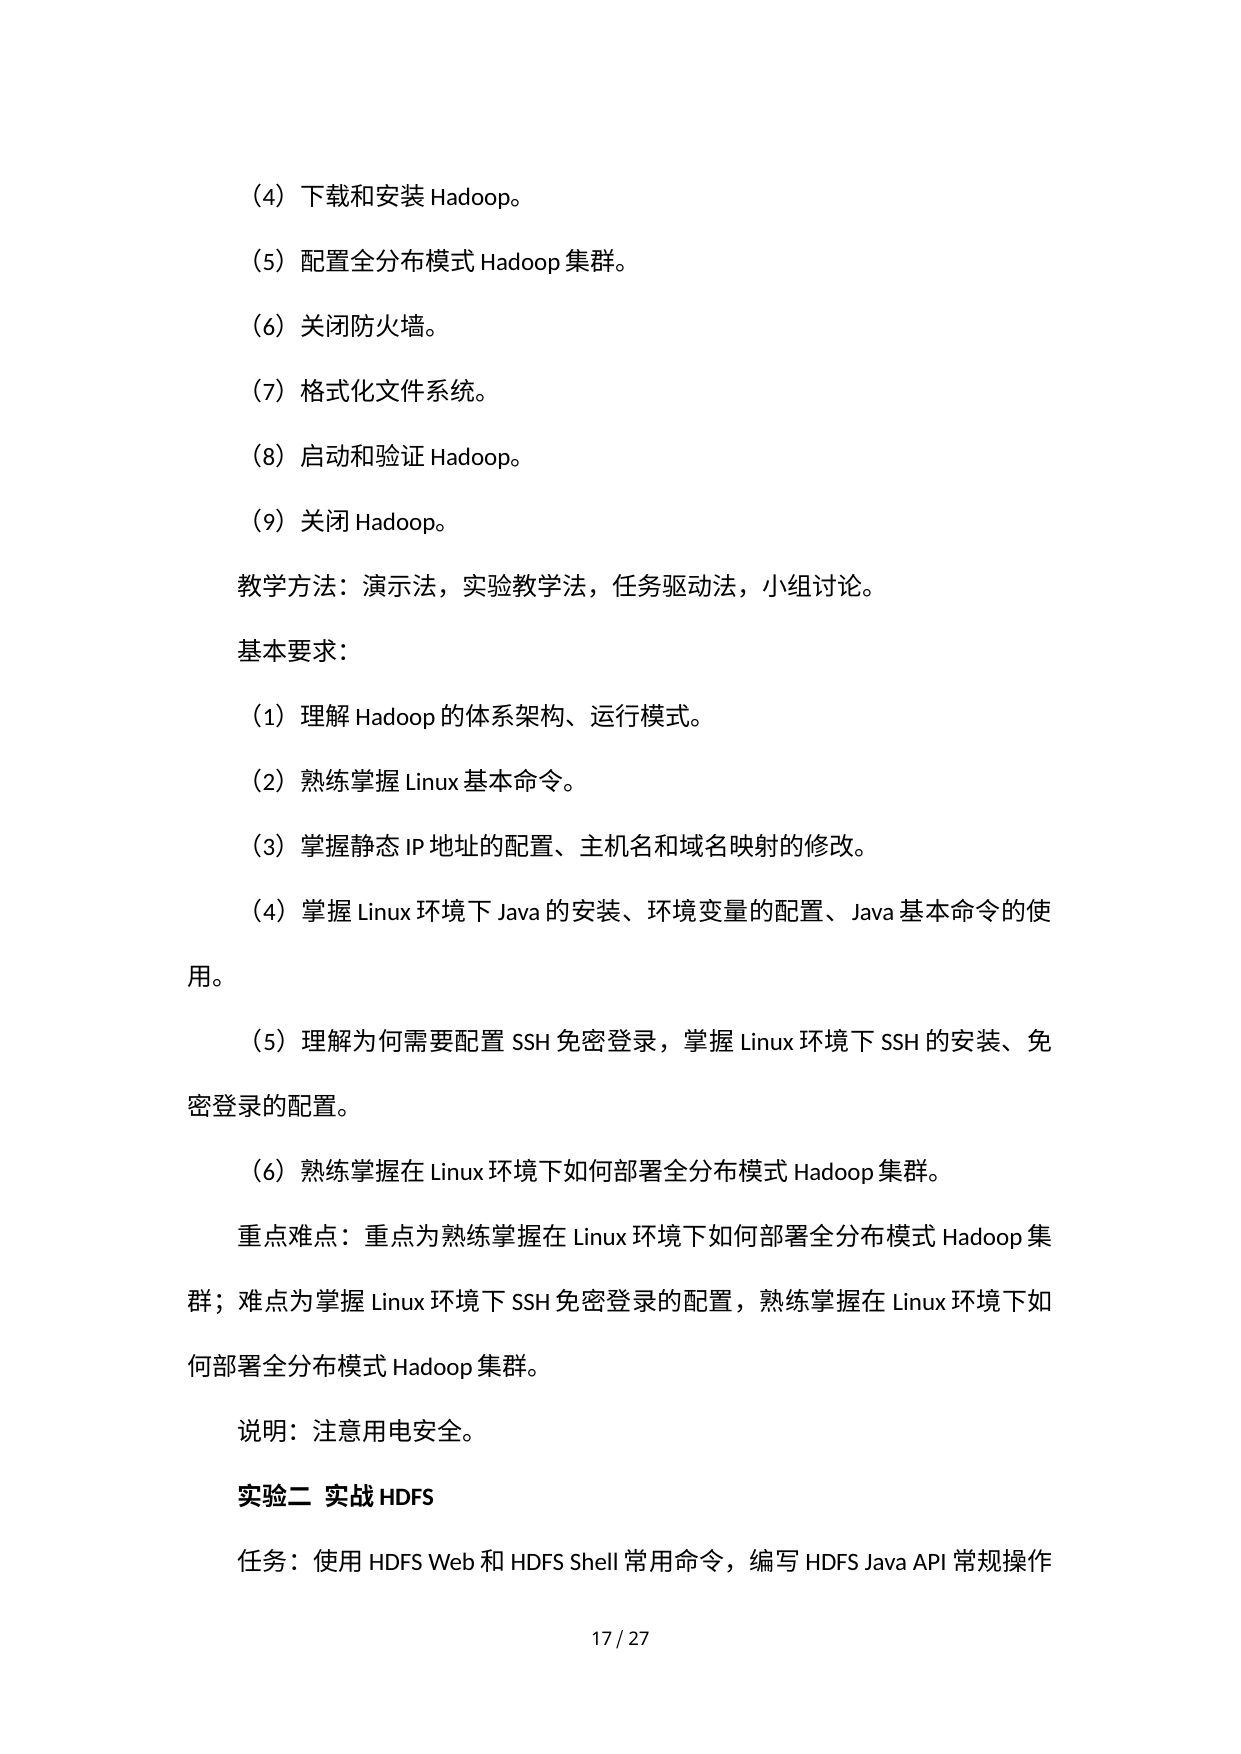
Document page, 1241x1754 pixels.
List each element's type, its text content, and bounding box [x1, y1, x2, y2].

text （7）格式化文件系统。 [187, 357, 1053, 422]
text 重点难点：重点为熟练掌握在Linux环境下如何部署全分布模式Hadoop集群；难点为掌握Linux环境下SSH免密登录的配置，熟练掌握在Linux环境下如何部署全分布模式Hadoop集群。 [187, 1202, 1053, 1397]
text （4）下载和安装Hadoop。 [187, 162, 1053, 227]
text （6）关闭防火墙。 [187, 292, 1053, 357]
text 说明：注意用电安全。 [187, 1397, 1053, 1462]
text 实验二 实战HDFS [187, 1462, 1053, 1527]
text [187, 1527, 1053, 1592]
text （8）启动和验证Hadoop。 [187, 422, 1053, 487]
text （6）熟练掌握在Linux环境下如何部署全分布模式Hadoop集群。 [187, 1137, 1053, 1202]
text （1）理解Hadoop的体系架构、运行模式。 [187, 682, 1053, 747]
text （5）理解为何需要配置SSH免密登录，掌握Linux环境下SSH的安装、免密登录的配置。 [187, 1007, 1053, 1137]
text （9）关闭Hadoop。 [187, 487, 1053, 552]
text （5）配置全分布模式Hadoop集群。 [187, 227, 1053, 292]
text （3）掌握静态IP地址的配置、主机名和域名映射的修改。 [187, 812, 1053, 877]
text 基本要求： [187, 617, 1053, 682]
text 教学方法：演示法，实验教学法，任务驱动法，小组讨论。 [187, 552, 1053, 617]
text （2）熟练掌握Linux基本命令。 [187, 747, 1053, 812]
text （4）掌握Linux环境下Java的安装、环境变量的配置、Java基本命令的使用。 [187, 877, 1053, 1007]
